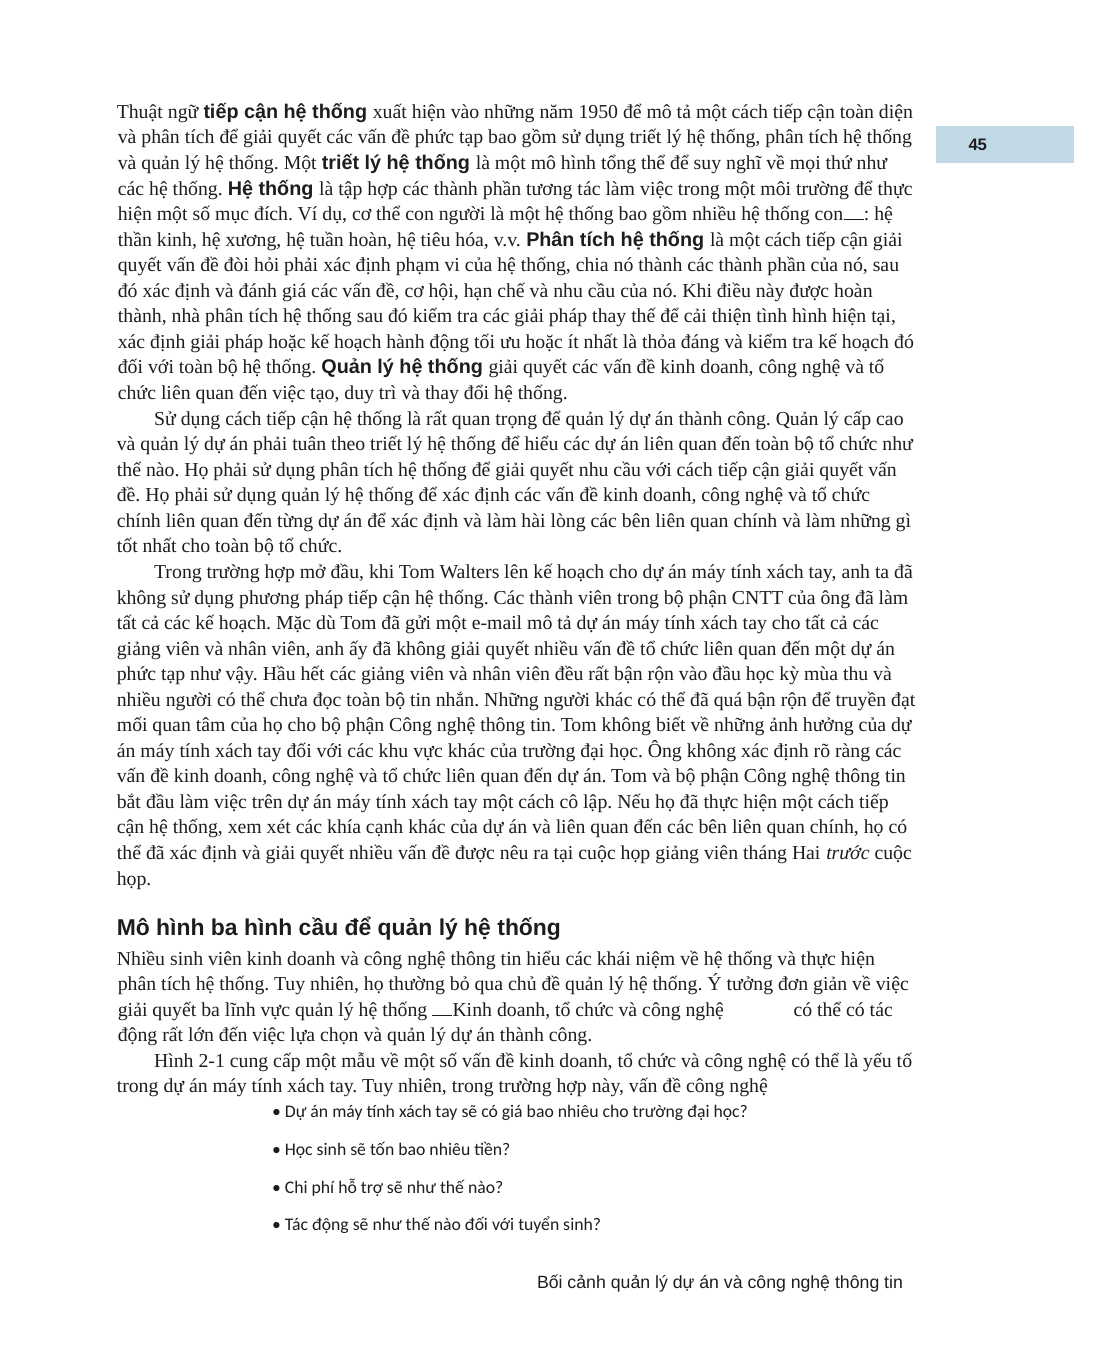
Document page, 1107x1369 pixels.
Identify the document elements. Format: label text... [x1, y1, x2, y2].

text • Tác động sẽ như thế nào đối với tuyển sinh? [272, 1213, 918, 1235]
text Sử dụng cách tiếp cận hệ thống là rất quan trọng để quản lý dự án thành công. Quản lý cấp cao và quản lý dự án phải tuân theo triết lý hệ thống để hiểu các dự án liên quan đến toàn bộ tổ chức như thế nào. Họ phải sử dụng phân tích hệ thống để giải quyết nhu cầu với cách tiếp cận giải quyết vấn đề. Họ phải sử dụng quản lý hệ thống để xác định các vấn đề kinh doanh, công nghệ và tổ chức chính liên quan đến từng dự án để xác định và làm hài lòng các bên liên quan chính và làm những gì tốt nhất cho toàn bộ tổ chức. [117, 407, 917, 557]
text • Dự án máy tính xách tay sẽ có giá bao nhiêu cho trường đại học? [272, 1100, 918, 1122]
text Thuật ngữ tiếp cận hệ thống xuất hiện vào những năm 1950 để mô tả một cách tiếp cận toàn diện và phân tích để giải quyết các vấn đề phức tạp bao gồm sử dụng triết lý hệ thống, phân tích hệ thống và quản lý hệ thống. Một triết lý hệ thống là một mô hình tổng thể để suy nghĩ về mọi thứ như các hệ thống. Hệ thống là tập hợp các thành phần tương tác làm việc trong một môi trường để thực hiện một số mục đích. Ví dụ, cơ thể con người là một hệ thống bao gồm nhiều hệ thống con: hệ thần kinh, hệ xương, hệ tuần hoàn, hệ tiêu hóa, v.v. Phân tích hệ thống là một cách tiếp cận giải quyết vấn đề đòi hỏi phải xác định phạm vi của hệ thống, chia nó thành các thành phần của nó, sau đó xác định và đánh giá các vấn đề, cơ hội, hạn chế và nhu cầu của nó. Khi điều này được hoàn thành, nhà phân tích hệ thống sau đó kiểm tra các giải pháp thay thế để cải thiện tình hình hiện tại, xác định giải pháp hoặc kế hoạch hành động tối ưu hoặc ít nhất là thỏa đáng và kiểm tra kế hoạch đó đối với toàn bộ hệ thống. Quản lý hệ thống giải quyết các vấn đề kinh doanh, công nghệ và tổ chức liên quan đến việc tạo, duy trì và thay đổi hệ thống. [117, 99, 917, 404]
subtitle Mô hình ba hình cầu để quản lý hệ thống [117, 914, 918, 941]
text Nhiều sinh viên kinh doanh và công nghệ thông tin hiểu các khái niệm về hệ thống và thực hiện phân tích hệ thống. Tuy nhiên, họ thường bỏ qua chủ đề quản lý hệ thống. Ý tưởng đơn giản về việc giải quyết ba lĩnh vực quản lý hệ thống Kinh doanh, tổ chức và công nghệ có thể có tác động rất lớn đến việc lựa chọn và quản lý dự án thành công. [117, 946, 917, 1046]
text • Học sinh sẽ tốn bao nhiêu tiền? [272, 1138, 918, 1160]
text Hình 2-1 cung cấp một mẫu về một số vấn đề kinh doanh, tổ chức và công nghệ có thể là yếu tố trong dự án máy tính xách tay. Tuy nhiên, trong trường hợp này, vấn đề công nghệ [117, 1049, 917, 1097]
text • Chi phí hỗ trợ sẽ như thế nào? [272, 1176, 918, 1197]
text Trong trường hợp mở đầu, khi Tom Walters lên kế hoạch cho dự án máy tính xách tay, anh ta đã không sử dụng phương pháp tiếp cận hệ thống. Các thành viên trong bộ phận CNTT của ông đã làm tất cả các kế hoạch. Mặc dù Tom đã gửi một e-mail mô tả dự án máy tính xách tay cho tất cả các giảng viên và nhân viên, anh ấy đã không giải quyết nhiều vấn đề tổ chức liên quan đến một dự án phức tạp như vậy. Hầu hết các giảng viên và nhân viên đều rất bận rộn vào đầu học kỳ mùa thu và nhiều người có thể chưa đọc toàn bộ tin nhắn. Những người khác có thể đã quá bận rộn để truyền đạt mối quan tâm của họ cho bộ phận Công nghệ thông tin. Tom không biết về những ảnh hưởng của dự án máy tính xách tay đối với các khu vực khác của trường đại học. Ông không xác định rõ ràng các vấn đề kinh doanh, công nghệ và tổ chức liên quan đến dự án. Tom và bộ phận Công nghệ thông tin bắt đầu làm việc trên dự án máy tính xách tay một cách cô lập. Nếu họ đã thực hiện một cách tiếp cận hệ thống, xem xét các khía cạnh khác của dự án và liên quan đến các bên liên quan chính, họ có thể đã xác định và giải quyết nhiều vấn đề được nêu ra tại cuộc họp giảng viên tháng Hai trước cuộc họp. [117, 560, 917, 889]
